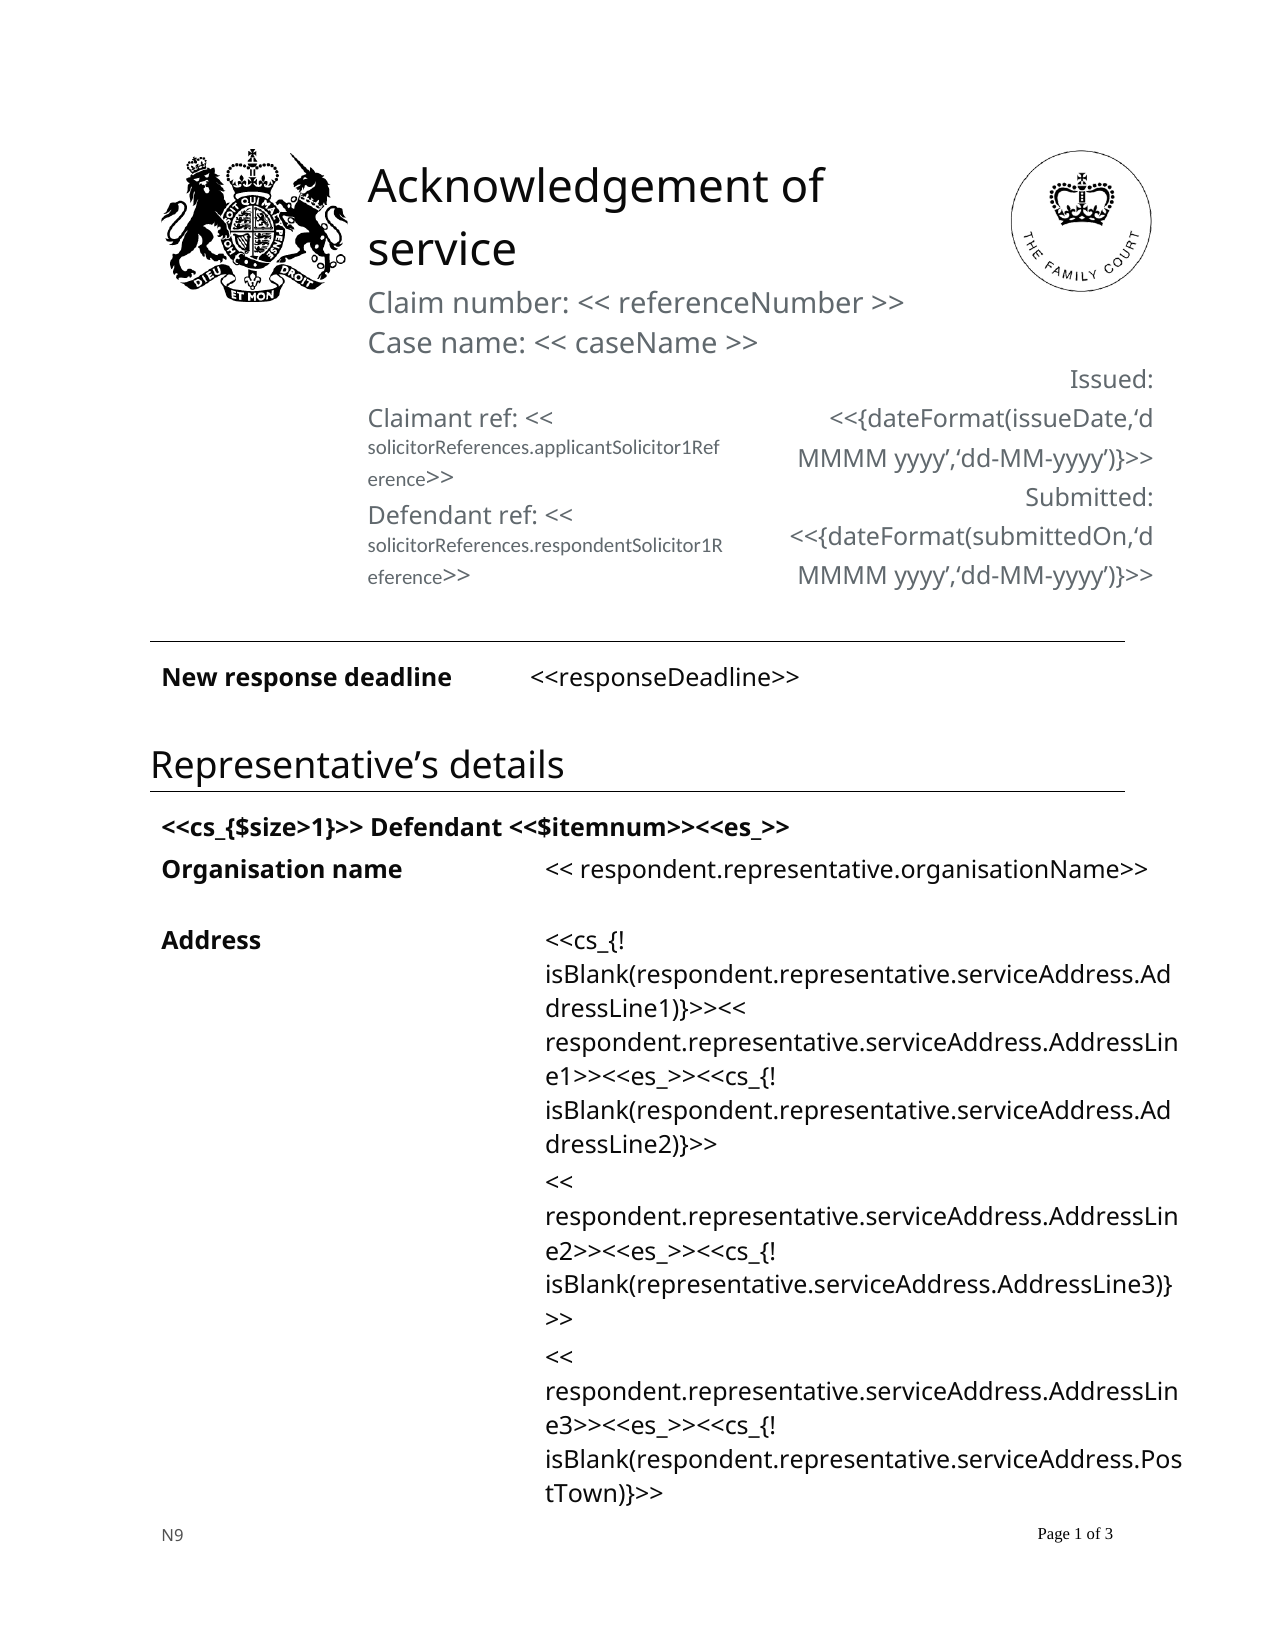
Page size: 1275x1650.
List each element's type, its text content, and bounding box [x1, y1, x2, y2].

table_header <<cs_{$size>1}>> Defendant <<$itemnum>><<es_>> [150, 805, 1194, 847]
table_header Acknowledgement of service Claim number: << referenceNumber >> [356, 149, 957, 322]
table_header [150, 149, 356, 596]
table_cell << respondent.representative.organisationName>> [534, 848, 1194, 918]
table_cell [534, 918, 1194, 1514]
table_cell Issued: <<{dateFormat(issueDate,‘d MMMM yyyy’,‘dd-MM-yyyy’)}>> Submitted: <<{dateFormat(submittedOn,‘d MMMM yyyy’,‘dd-MM-yyyy’)}>> [740, 362, 1165, 596]
table_header New response deadline [150, 655, 519, 726]
table_cell Claimant ref: << solicitorReferences.applicantSolicitor1Reference>> Defendant ref: << solicitorReferences.respondentSolicitor1Reference>> [356, 362, 740, 596]
table_header [957, 149, 1165, 322]
picture [1009, 149, 1154, 292]
table_cell Organisation name [150, 848, 533, 918]
table_cell Case name: << caseName >> [356, 322, 1165, 362]
table_header <<responseDeadline>> [519, 655, 1198, 726]
table_cell Address [150, 918, 533, 1514]
text Representative’s details [150, 738, 1125, 791]
